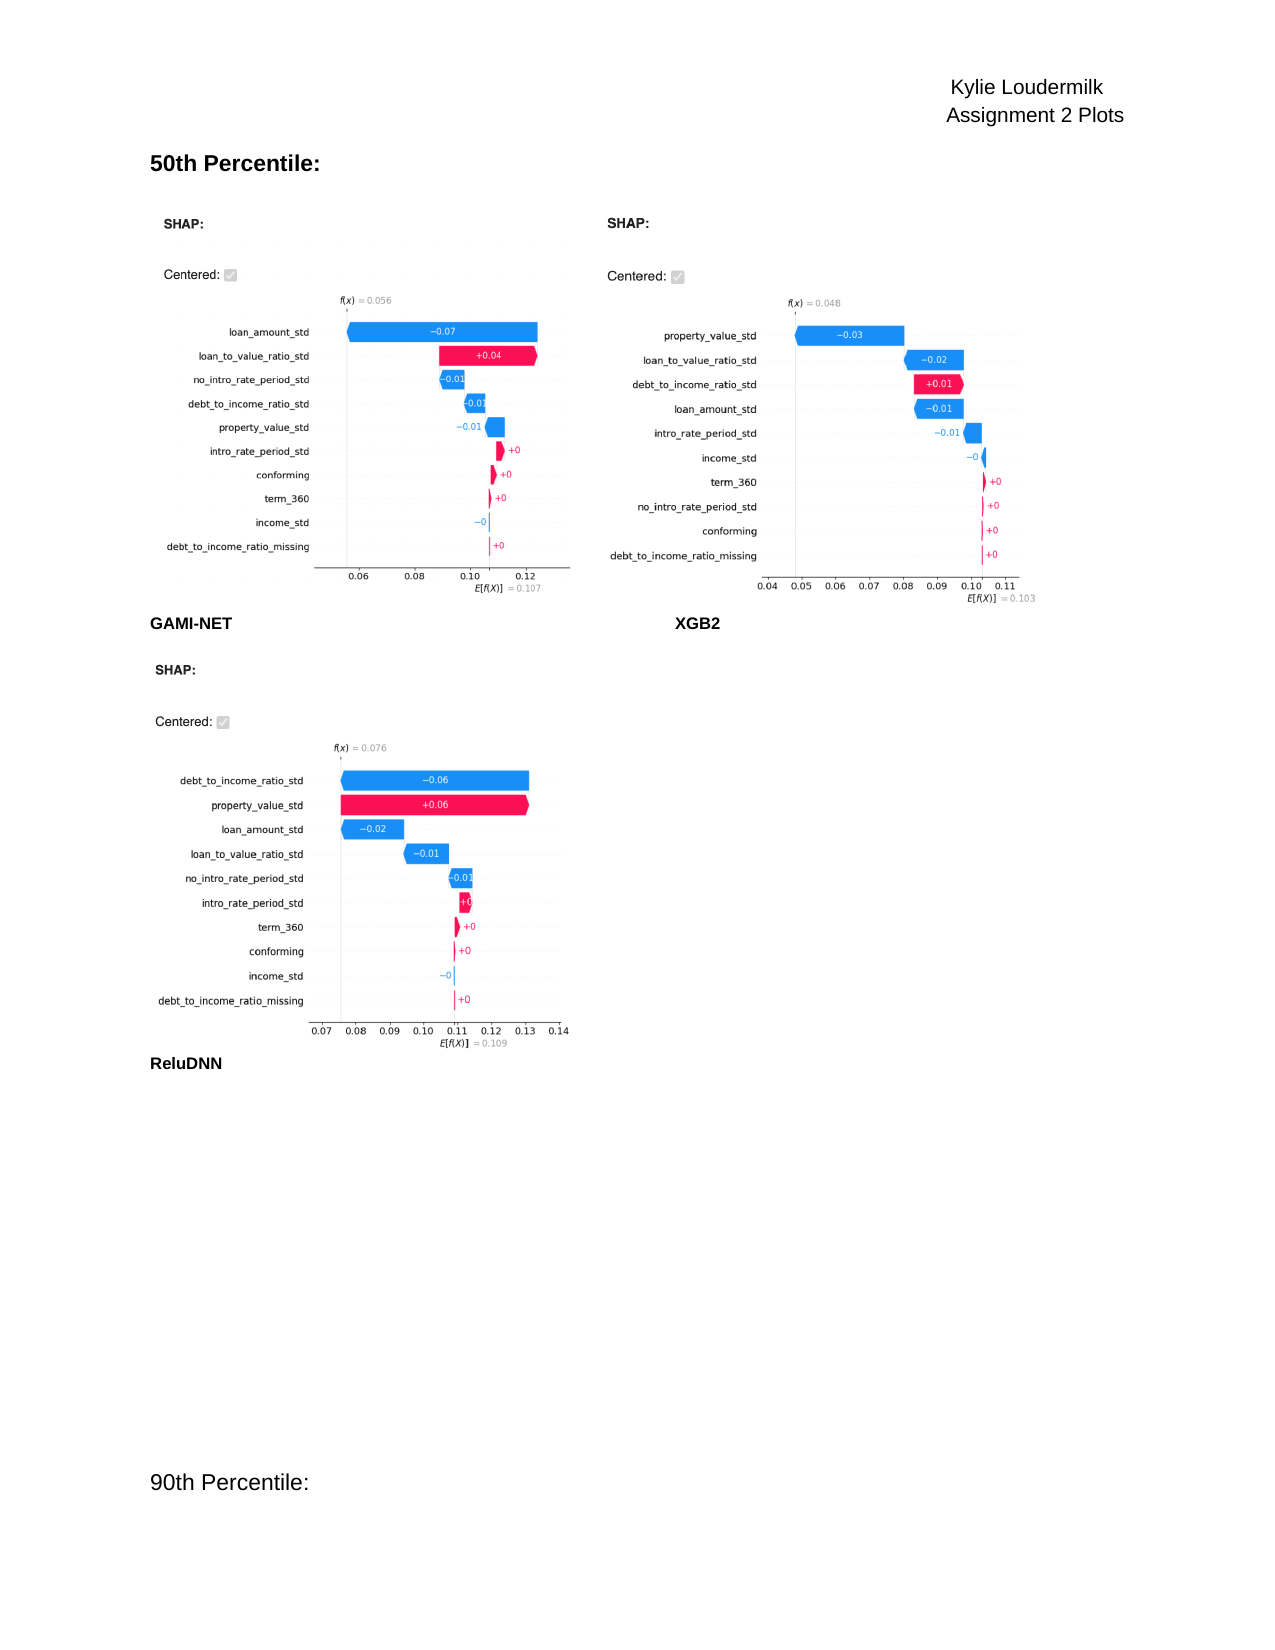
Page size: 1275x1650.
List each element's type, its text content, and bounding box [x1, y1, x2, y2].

picture [600, 210, 1045, 610]
picture [150, 657, 573, 1051]
picture [150, 214, 595, 610]
text 50th Percentile: [150, 150, 1125, 176]
text ReluDNN [150, 1054, 1125, 1073]
text 90th Percentile: [150, 1469, 1125, 1495]
text GAMI-NET XGB2 [150, 613, 1125, 633]
